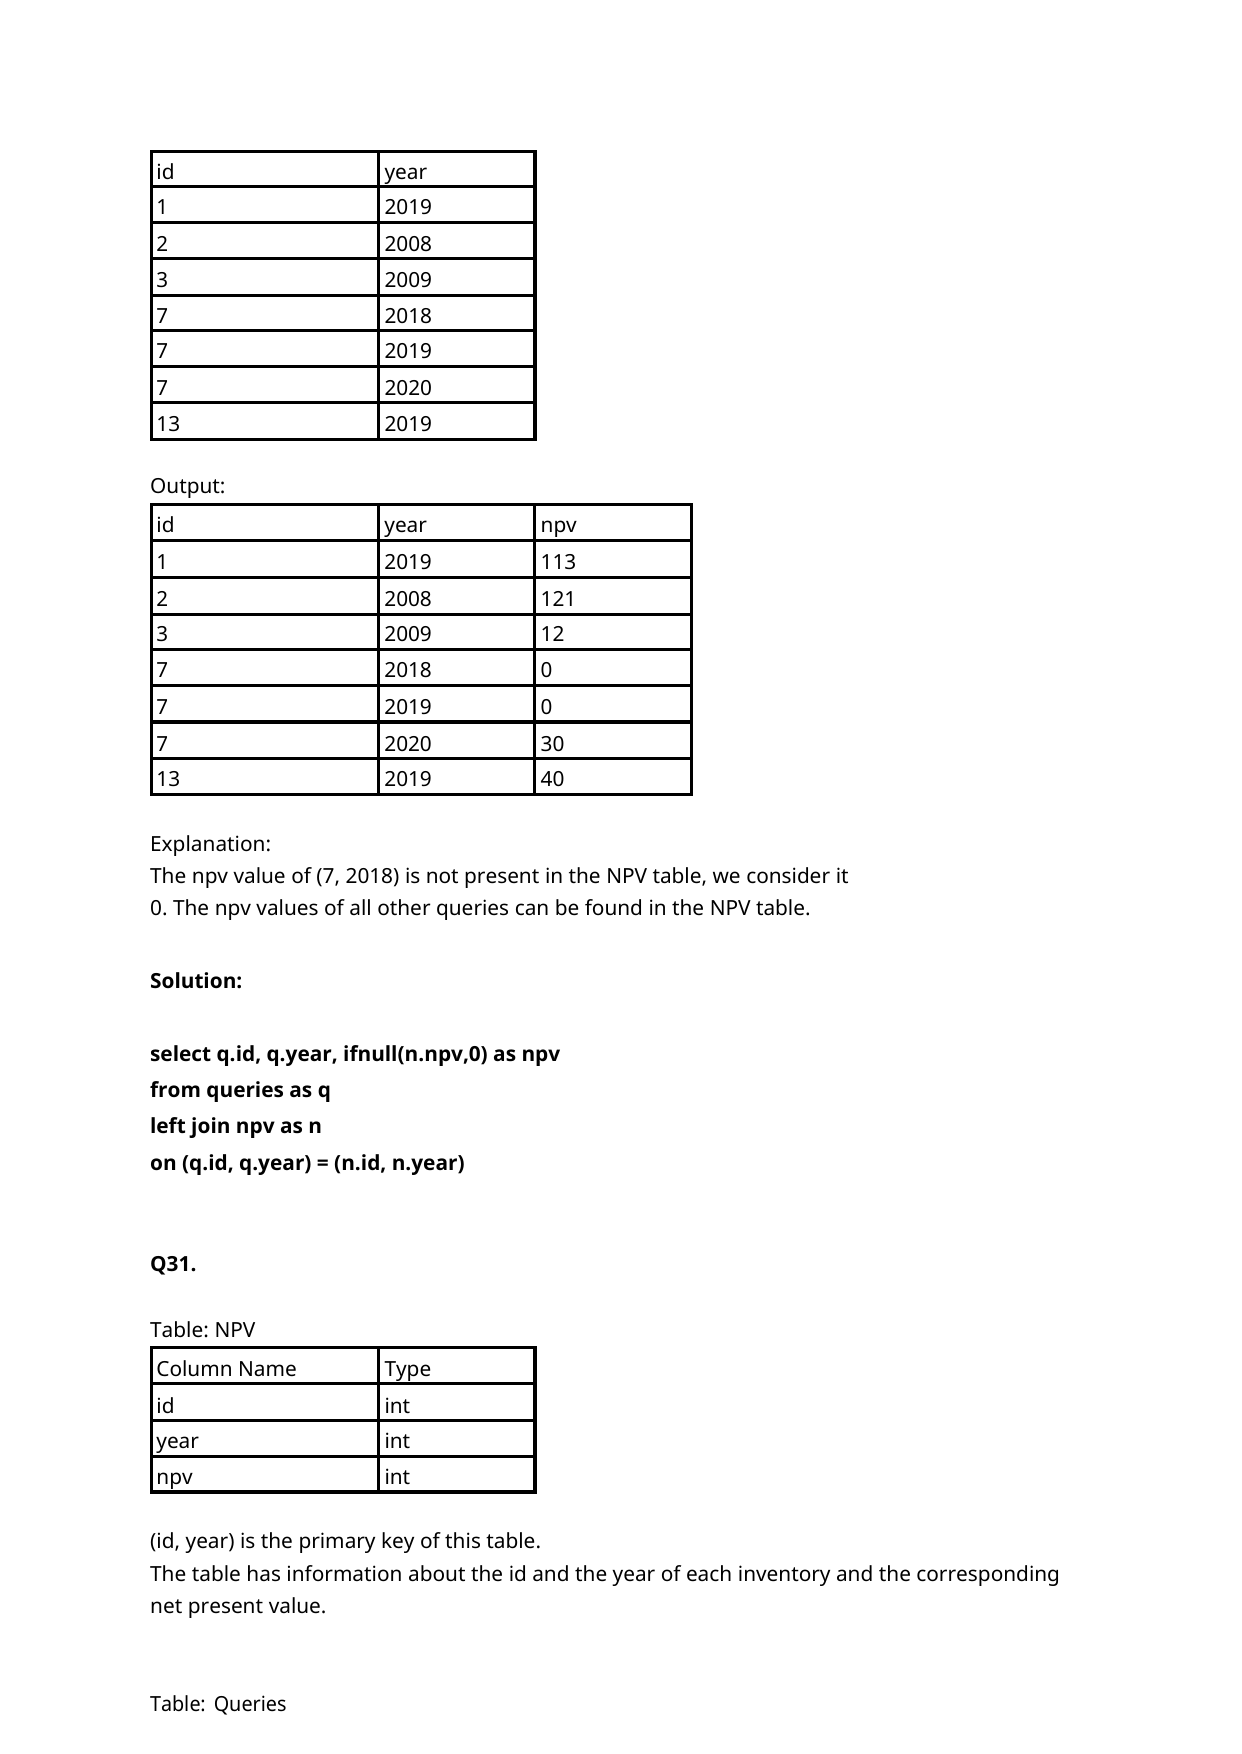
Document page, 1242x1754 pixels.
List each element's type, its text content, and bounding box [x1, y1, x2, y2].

table_cell 2020 [380, 368, 533, 401]
text The npv value of (7, 2018) is not present in the NPV table, we consider it 0. The npv values of all other queries can be found in the NPV table. [150, 861, 862, 922]
table_cell int [380, 1385, 533, 1419]
table_header year [380, 506, 533, 539]
table_cell 30 [536, 724, 690, 757]
table_cell 2019 [380, 404, 533, 438]
table_cell 3 [153, 260, 377, 294]
table_cell 12 [536, 616, 690, 648]
table_cell 7 [153, 332, 377, 365]
table_header id [153, 506, 377, 539]
table_cell 2019 [380, 542, 533, 576]
table_cell 1 [153, 542, 377, 576]
table_cell 2020 [380, 724, 533, 757]
table_cell 2008 [380, 224, 533, 257]
table_cell id [153, 1385, 377, 1419]
table_cell 7 [153, 651, 377, 684]
table_cell 7 [153, 687, 377, 720]
table_cell 3 [153, 616, 377, 648]
table_header npv [536, 506, 690, 539]
table_cell 0 [536, 651, 690, 684]
table_cell npv [153, 1458, 377, 1490]
text from queries as q [150, 1075, 862, 1104]
table_cell 1 [153, 188, 377, 221]
table_cell 113 [536, 542, 690, 576]
table_cell 7 [153, 368, 377, 401]
table_cell 2018 [380, 297, 533, 329]
table_cell 40 [536, 760, 690, 793]
table_cell 121 [536, 579, 690, 612]
table_cell 0 [536, 687, 690, 720]
text Table: NPV [150, 1315, 1102, 1343]
table_cell 7 [153, 724, 377, 757]
table_cell 2018 [380, 651, 533, 684]
table_header id [153, 153, 377, 185]
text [150, 1527, 1102, 1555]
text on (q.id, q.year) = (n.id, n.year) [150, 1148, 862, 1176]
table_cell 2019 [380, 687, 533, 720]
text Table: Queries [150, 1689, 1102, 1718]
table_header Type [380, 1349, 533, 1382]
table_cell 2019 [380, 760, 533, 793]
table_cell int [380, 1422, 533, 1454]
table_cell year [153, 1422, 377, 1454]
table_cell int [380, 1458, 533, 1490]
table_cell 2009 [380, 260, 533, 294]
table_cell 2009 [380, 616, 533, 648]
table_cell 2019 [380, 188, 533, 221]
text The table has information about the id and the year of each inventory and the corresponding net present value. [150, 1559, 1081, 1620]
table_header year [380, 153, 533, 185]
text select q.id, q.year, ifnull(n.npv,0) as npv [150, 1039, 862, 1067]
text Explanation: [150, 829, 1102, 857]
text Output: [150, 472, 1102, 500]
text left join npv as n [150, 1112, 862, 1140]
table_cell 2 [153, 579, 377, 612]
table_cell 13 [153, 404, 377, 438]
subtitle Q31. [150, 1249, 1102, 1278]
table_cell 2 [153, 224, 377, 257]
table_cell 2008 [380, 579, 533, 612]
table_cell 13 [153, 760, 377, 793]
table_cell 2019 [380, 332, 533, 365]
table_header Column Name [153, 1349, 377, 1382]
table_cell 7 [153, 297, 377, 329]
text Solution: [150, 966, 862, 994]
